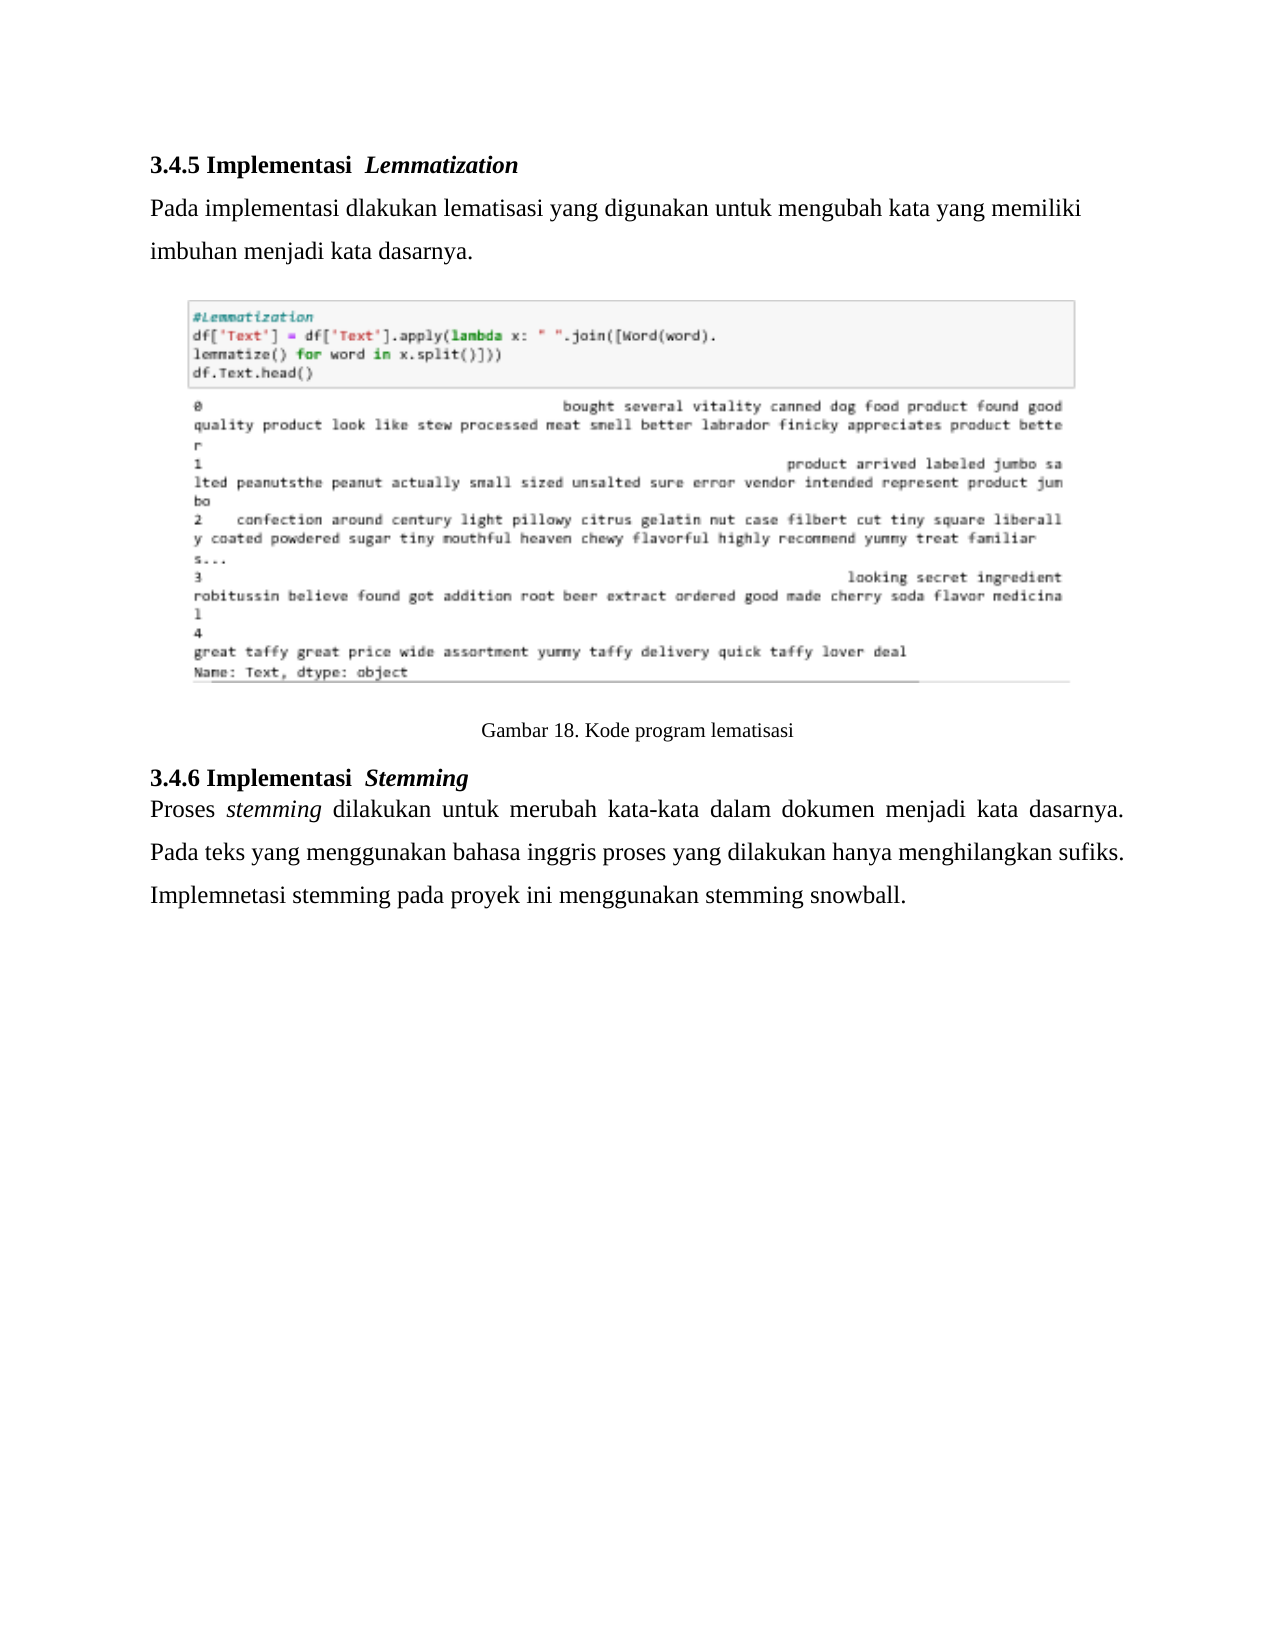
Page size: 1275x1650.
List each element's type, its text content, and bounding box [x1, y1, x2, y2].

text Proses stemming dilakukan untuk merubah kata-kata dalam dokumen menjadi kata dasarnya. Pada teks yang menggunakan bahasa inggris proses yang dilakukan hanya menghilangkan sufiks. Implemnetasi stemming pada proyek ini menggunakan stemming snowball. [150, 794, 1125, 909]
text Gambar 18. Kode program lematisasi [150, 718, 1125, 742]
subtitle 3.4.6 Implementasi Stemming [150, 763, 1125, 791]
picture [187, 300, 1089, 683]
subtitle 3.4.5 Implementasi Lemmatization [150, 150, 1125, 179]
text Pada implementasi dlakukan lematisasi yang digunakan untuk mengubah kata yang memiliki imbuhan menjadi kata dasarnya. [150, 193, 1125, 265]
